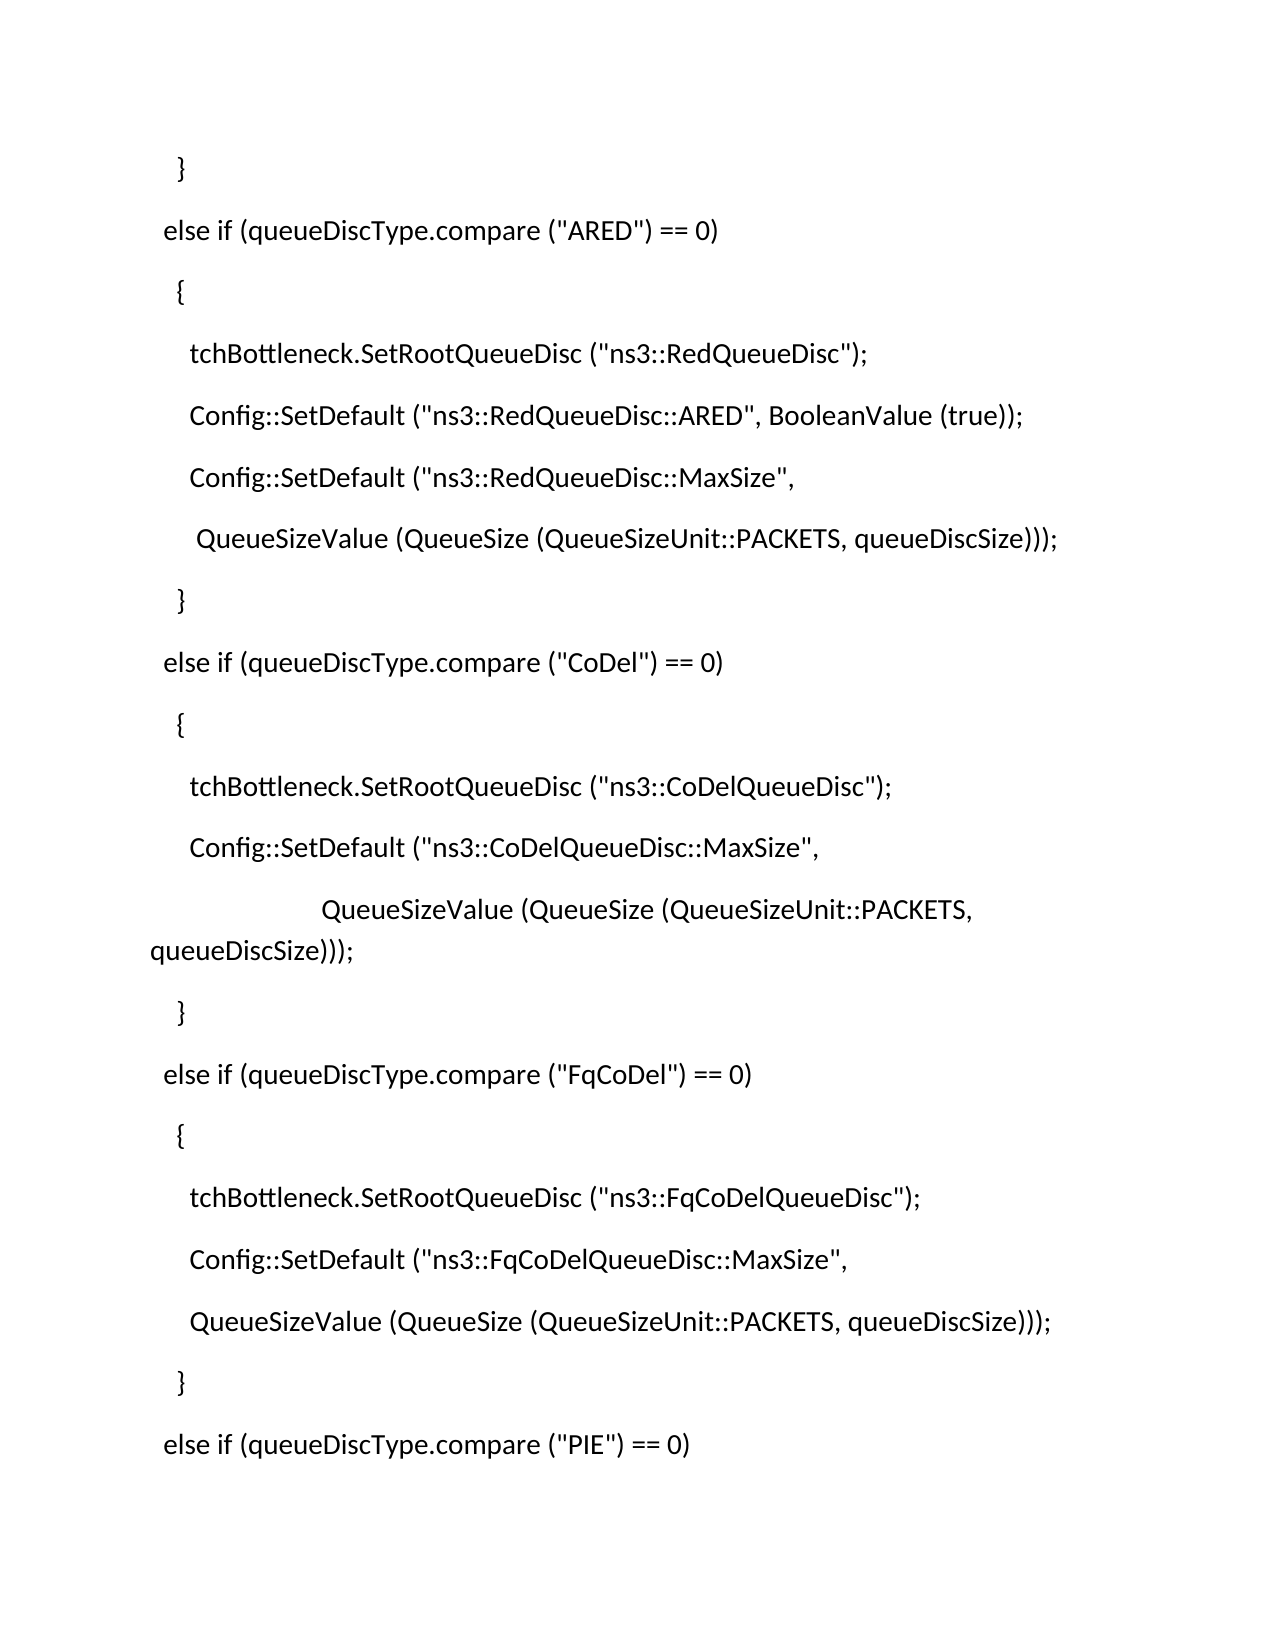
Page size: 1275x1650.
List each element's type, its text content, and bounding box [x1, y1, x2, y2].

text else if (queueDiscType.compare ("ARED") == 0) [150, 212, 1125, 247]
text tchBottleneck.SetRootQueueDisc ("ns3::CoDelQueueDisc"); [150, 768, 1125, 803]
text Config::SetDefault ("ns3::FqCoDelQueueDisc::MaxSize", [150, 1241, 1125, 1277]
text Config::SetDefault ("ns3::CoDelQueueDisc::MaxSize", [150, 829, 1125, 865]
text else if (queueDiscType.compare ("FqCoDel") == 0) [150, 1056, 1125, 1091]
text else if (queueDiscType.compare ("PIE") == 0) [150, 1426, 1125, 1462]
text { [150, 273, 1125, 309]
text { [150, 1117, 1125, 1153]
text tchBottleneck.SetRootQueueDisc ("ns3::FqCoDelQueueDisc"); [150, 1179, 1125, 1215]
text } [150, 1364, 1125, 1400]
text QueueSizeValue (QueueSize (QueueSizeUnit::PACKETS, queueDiscSize))); [150, 891, 1125, 968]
text else if (queueDiscType.compare ("CoDel") == 0) [150, 644, 1125, 680]
text Config::SetDefault ("ns3::RedQueueDisc::ARED", BooleanValue (true)); [150, 397, 1125, 433]
text { [150, 706, 1125, 742]
text tchBottleneck.SetRootQueueDisc ("ns3::RedQueueDisc"); [150, 335, 1125, 371]
text QueueSizeValue (QueueSize (QueueSizeUnit::PACKETS, queueDiscSize))); [150, 521, 1125, 556]
text } [150, 582, 1125, 618]
text } [150, 994, 1125, 1029]
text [150, 1303, 1125, 1338]
text Config::SetDefault ("ns3::RedQueueDisc::MaxSize", [150, 459, 1125, 494]
text } [150, 150, 1125, 186]
